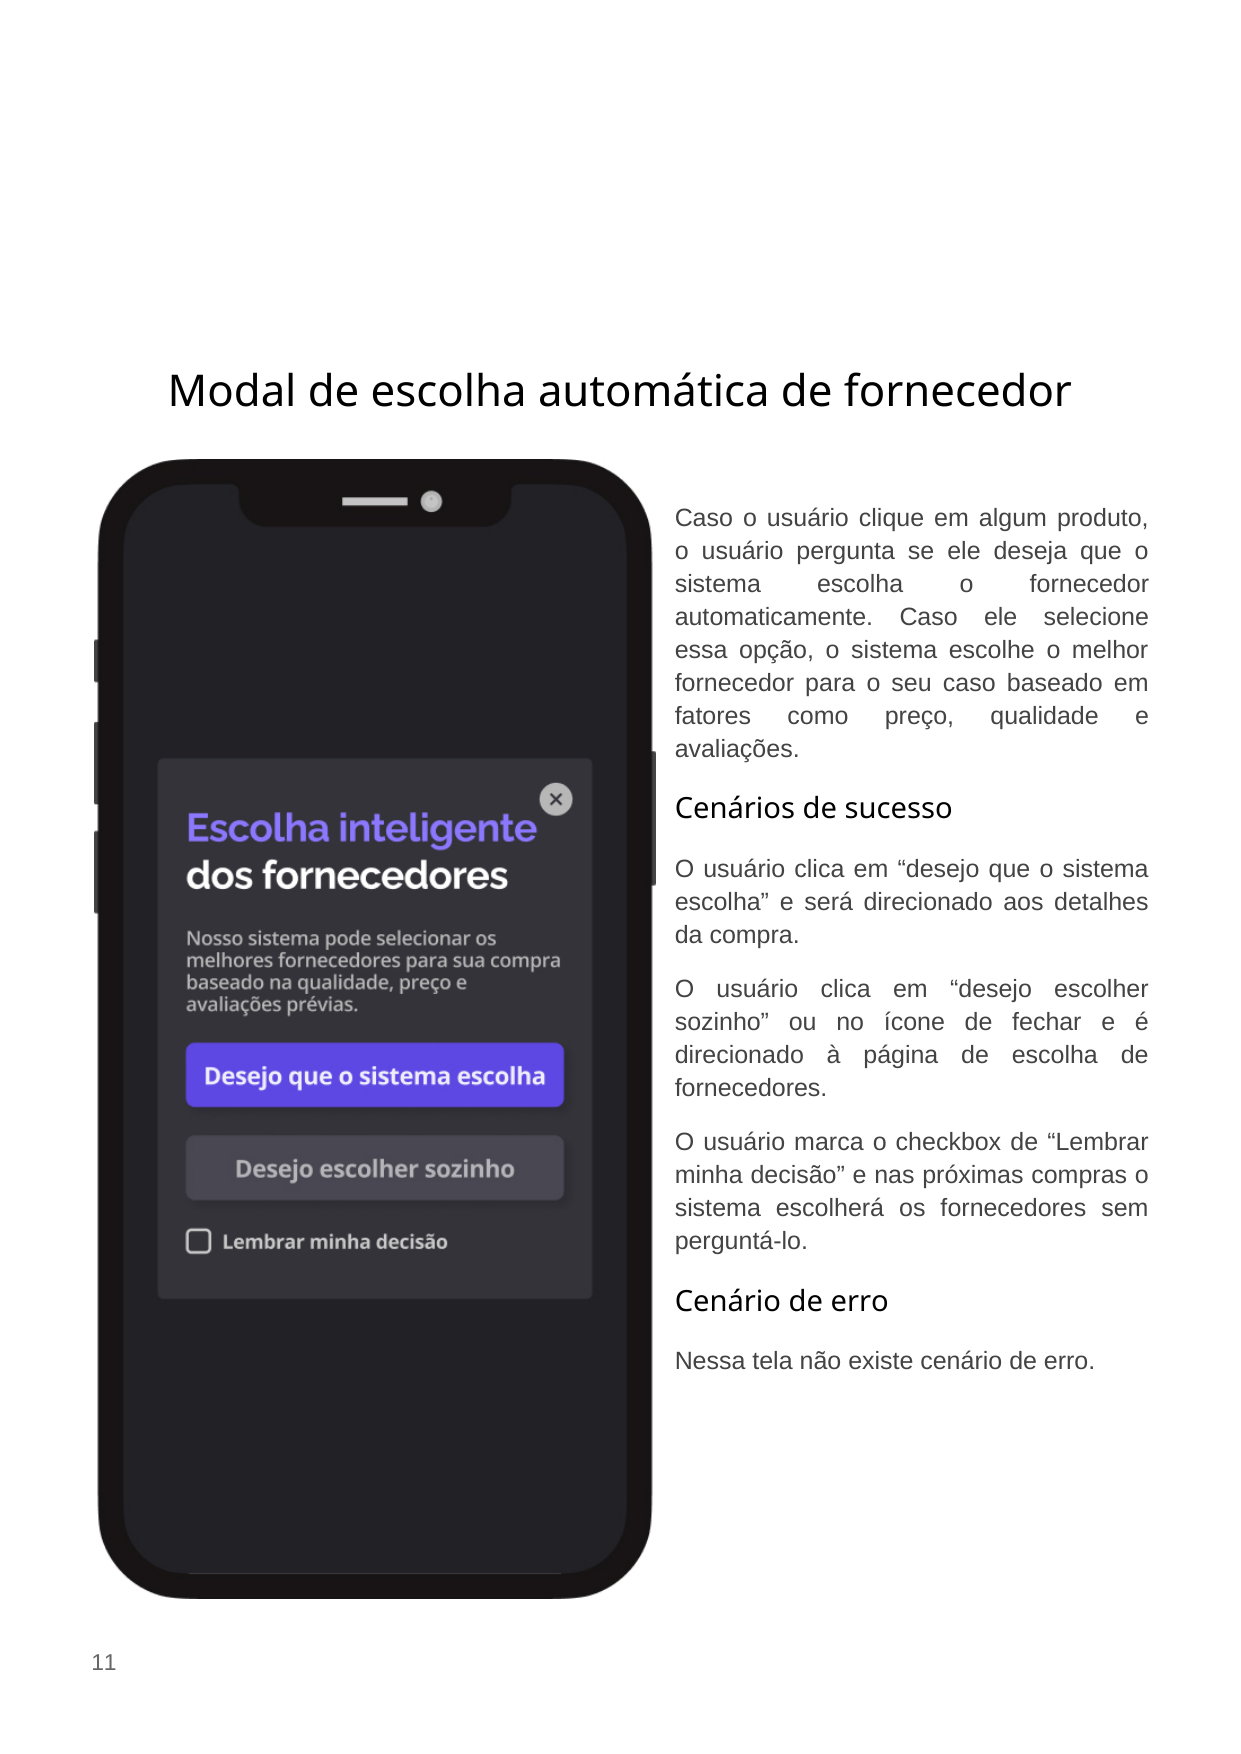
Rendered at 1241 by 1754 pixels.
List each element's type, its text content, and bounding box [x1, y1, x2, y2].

subtitle Cenário de erro [656, 1280, 1149, 1319]
text Nessa tela não existe cenário de erro. [656, 1346, 1149, 1375]
text Caso o usuário clique em algum produto, o usuário pergunta se ele deseja que o sistema escolha o fornecedor automaticamente. Caso ele selecione essa opção, o sistema escolhe o melhor fornecedor para o seu caso baseado em fatores como preço, qualidade e avaliações. [656, 503, 1149, 763]
text O usuário marca o checkbox de “Lembrar minha decisão” e nas próximas compras o sistema escolherá os fornecedores sem perguntá-lo. [656, 1127, 1149, 1255]
text O usuário clica em “desejo escolher sozinho” ou no ícone de fechar e é direcionado à página de escolha de fornecedores. [656, 974, 1149, 1102]
subtitle Cenários de sucesso [656, 788, 1149, 827]
text O usuário clica em “desejo que o sistema escolha” e será direcionado aos detalhes da compra. [656, 854, 1149, 949]
subtitle Modal de escolha automática de fornecedor [91, 359, 1149, 419]
picture [94, 459, 656, 1599]
